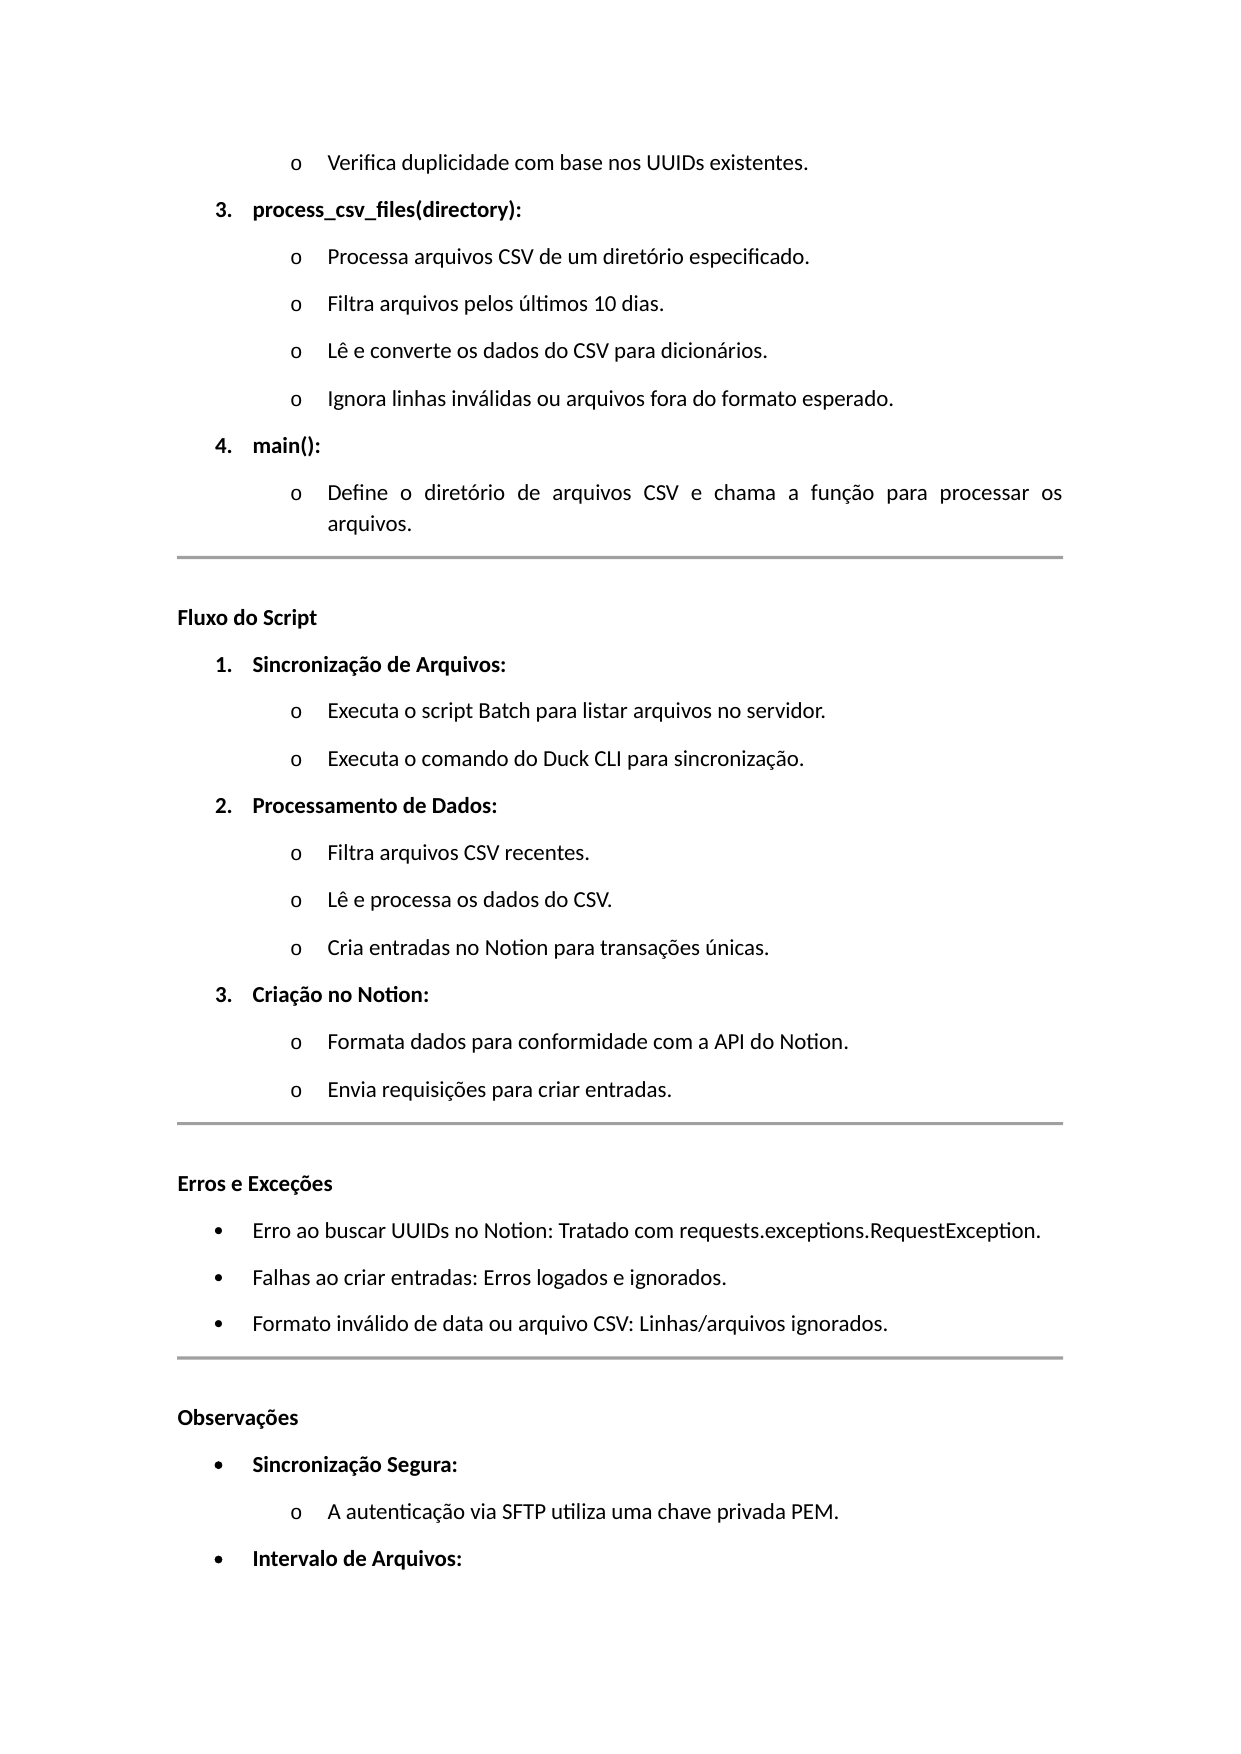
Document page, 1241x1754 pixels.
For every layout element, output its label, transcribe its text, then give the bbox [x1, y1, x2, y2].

list Filtra arquivos CSV recentes. [290, 838, 1063, 867]
list Define o diretório de arquivos CSV e chama a função para processar os arquivos. [290, 478, 1063, 537]
list Lê e processa os dados do CSV. [290, 886, 1063, 914]
list Sincronização Segura: [215, 1450, 1063, 1478]
list main(): [215, 431, 1063, 459]
list Filtra arquivos pelos últimos 10 dias. [290, 289, 1063, 318]
list Criação no Notion: [215, 980, 1063, 1008]
list Sincronização de Arquivos: [215, 650, 1063, 678]
list Processa arquivos CSV de um diretório especificado. [290, 242, 1063, 270]
list Executa o script Batch para listar arquivos no servidor. [290, 697, 1063, 725]
list Falhas ao criar entradas: Erros logados e ignorados. [215, 1263, 1063, 1291]
text Fluxo do Script [177, 603, 1063, 631]
list Executa o comando do Duck CLI para sincronização. [290, 744, 1063, 772]
list process_csv_files(directory): [215, 195, 1063, 223]
text Observações [177, 1403, 1063, 1431]
list Erro ao buscar UUIDs no Notion: Tratado com requests.exceptions.RequestException. [215, 1216, 1063, 1244]
list Cria entradas no Notion para transações únicas. [290, 933, 1063, 962]
list Ignora linhas inválidas ou arquivos fora do formato esperado. [290, 384, 1063, 413]
list Processamento de Dados: [215, 791, 1063, 819]
list Envia requisições para criar entradas. [290, 1075, 1063, 1103]
text Erros e Exceções [177, 1169, 1063, 1197]
list Formata dados para conformidade com a API do Notion. [290, 1027, 1063, 1056]
list A autenticação via SFTP utiliza uma chave privada PEM. [290, 1497, 1063, 1526]
list Lê e converte os dados do CSV para dicionários. [290, 337, 1063, 365]
list Verifica duplicidade com base nos UUIDs existentes. [290, 148, 1063, 176]
list Formato inválido de data ou arquivo CSV: Linhas/arquivos ignorados. [215, 1309, 1063, 1338]
list Intervalo de Arquivos: [215, 1544, 1063, 1572]
